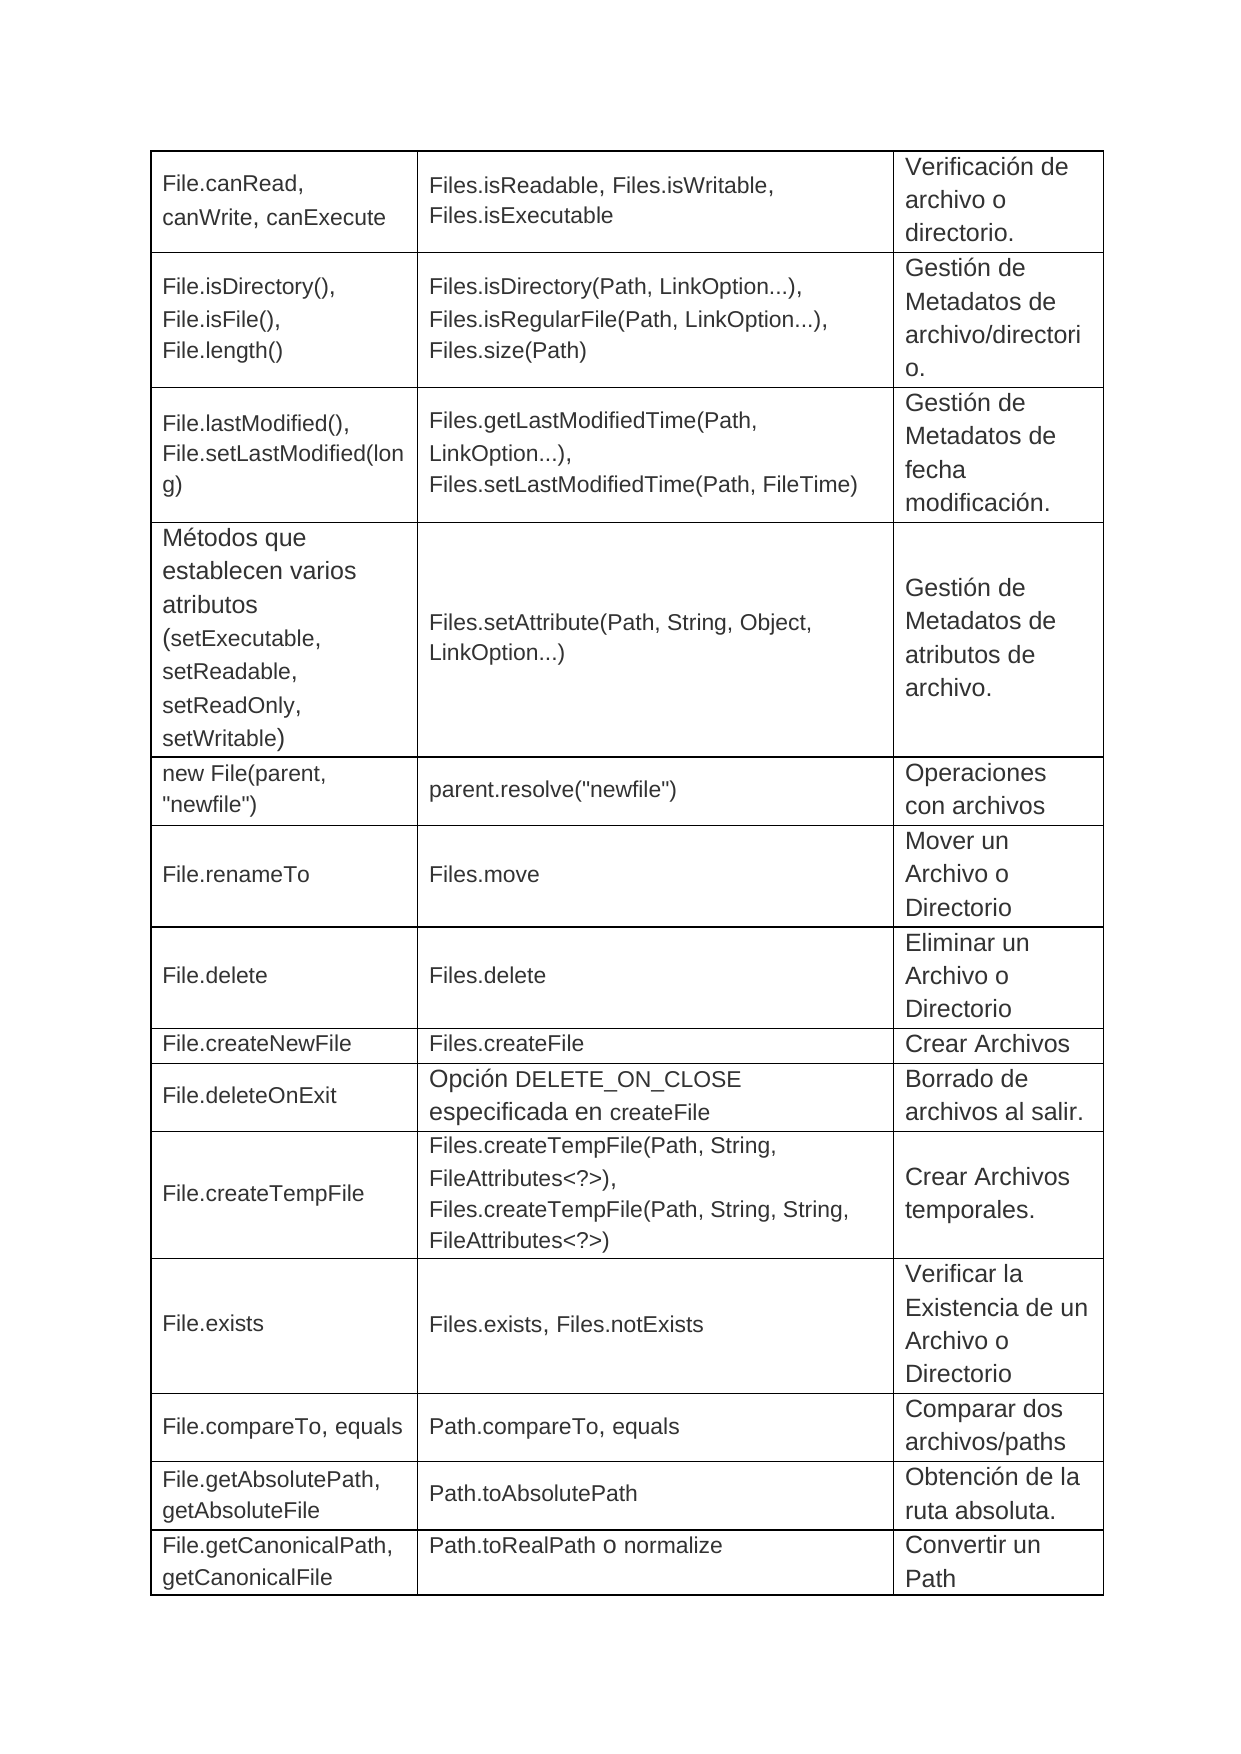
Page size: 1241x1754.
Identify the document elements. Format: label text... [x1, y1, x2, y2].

table_cell Files.delete [418, 928, 893, 1028]
table_cell Files.exists, Files.notExists [418, 1259, 893, 1392]
table_cell File.renameTo [152, 826, 417, 926]
table_cell File.getAbsolutePath, getAbsoluteFile [152, 1462, 417, 1529]
table_cell File.getCanonicalPath, getCanonicalFile [152, 1531, 417, 1594]
table_cell Gestión de Metadatos de fecha modificación. [894, 388, 1103, 521]
table_cell Borrado de archivos al salir. [894, 1064, 1103, 1131]
table_cell Crear Archivos [894, 1029, 1103, 1062]
table_cell File.canRead, canWrite, canExecute [152, 152, 417, 252]
table_cell Opción DELETE_ON_CLOSE especificada en createFile [418, 1064, 893, 1131]
table_cell Files.move [418, 826, 893, 926]
table_cell File.compareTo, equals [152, 1394, 417, 1461]
table_cell Eliminar un Archivo o Directorio [894, 928, 1103, 1028]
table_cell File.deleteOnExit [152, 1064, 417, 1131]
table_cell File.isDirectory(), File.isFile(), File.length() [152, 253, 417, 386]
table_cell Files.setAttribute(Path, String, Object, LinkOption...) [418, 523, 893, 756]
table_cell Path.toRealPath o normalize [418, 1531, 893, 1594]
table_cell Convertir un Path (toRealPath), Eliminar Redundancias en un Path (normalize) [894, 1531, 1103, 1594]
table_cell File.lastModified(), File.setLastModified(long) [152, 388, 417, 521]
table_cell Verificar la Existencia de un Archivo o Directorio [894, 1259, 1103, 1392]
table_cell Files.isDirectory(Path, LinkOption...), Files.isRegularFile(Path, LinkOption...), Files.size(Path) [418, 253, 893, 386]
table_cell Métodos que establecen varios atributos (setExecutable, setReadable, setReadOnly, setWritable) [152, 523, 417, 756]
table_cell new File(parent, "newfile") [152, 758, 417, 824]
table_cell File.createTempFile [152, 1132, 417, 1258]
table_cell Gestión de Metadatos de archivo/directorio. [894, 253, 1103, 386]
table_cell Files.isReadable, Files.isWritable, Files.isExecutable [418, 152, 893, 252]
table_cell Gestión de Metadatos de atributos de archivo. [894, 523, 1103, 756]
table_cell Verificación de archivo o directorio. [894, 152, 1103, 252]
table_cell File.createNewFile [152, 1029, 417, 1062]
table_cell Obtención de la ruta absoluta. [894, 1462, 1103, 1529]
table_cell Crear Archivos temporales. [894, 1132, 1103, 1258]
table_cell File.exists [152, 1259, 417, 1392]
table_cell Comparar dos archivos/paths [894, 1394, 1103, 1461]
table_cell Operaciones con archivos [894, 758, 1103, 824]
table_cell Mover un Archivo o Directorio [894, 826, 1103, 926]
table_cell Path.toAbsolutePath [418, 1462, 893, 1529]
table_cell File.delete [152, 928, 417, 1028]
table_cell Files.getLastModifiedTime(Path, LinkOption...), Files.setLastModifiedTime(Path, FileTime) [418, 388, 893, 521]
table_cell parent.resolve("newfile") [418, 758, 893, 824]
table_cell Path.compareTo, equals [418, 1394, 893, 1461]
table_cell Files.createTempFile(Path, String, FileAttributes<?>), Files.createTempFile(Path, String, String, FileAttributes<?>) [418, 1132, 893, 1258]
table_cell Files.createFile [418, 1029, 893, 1062]
